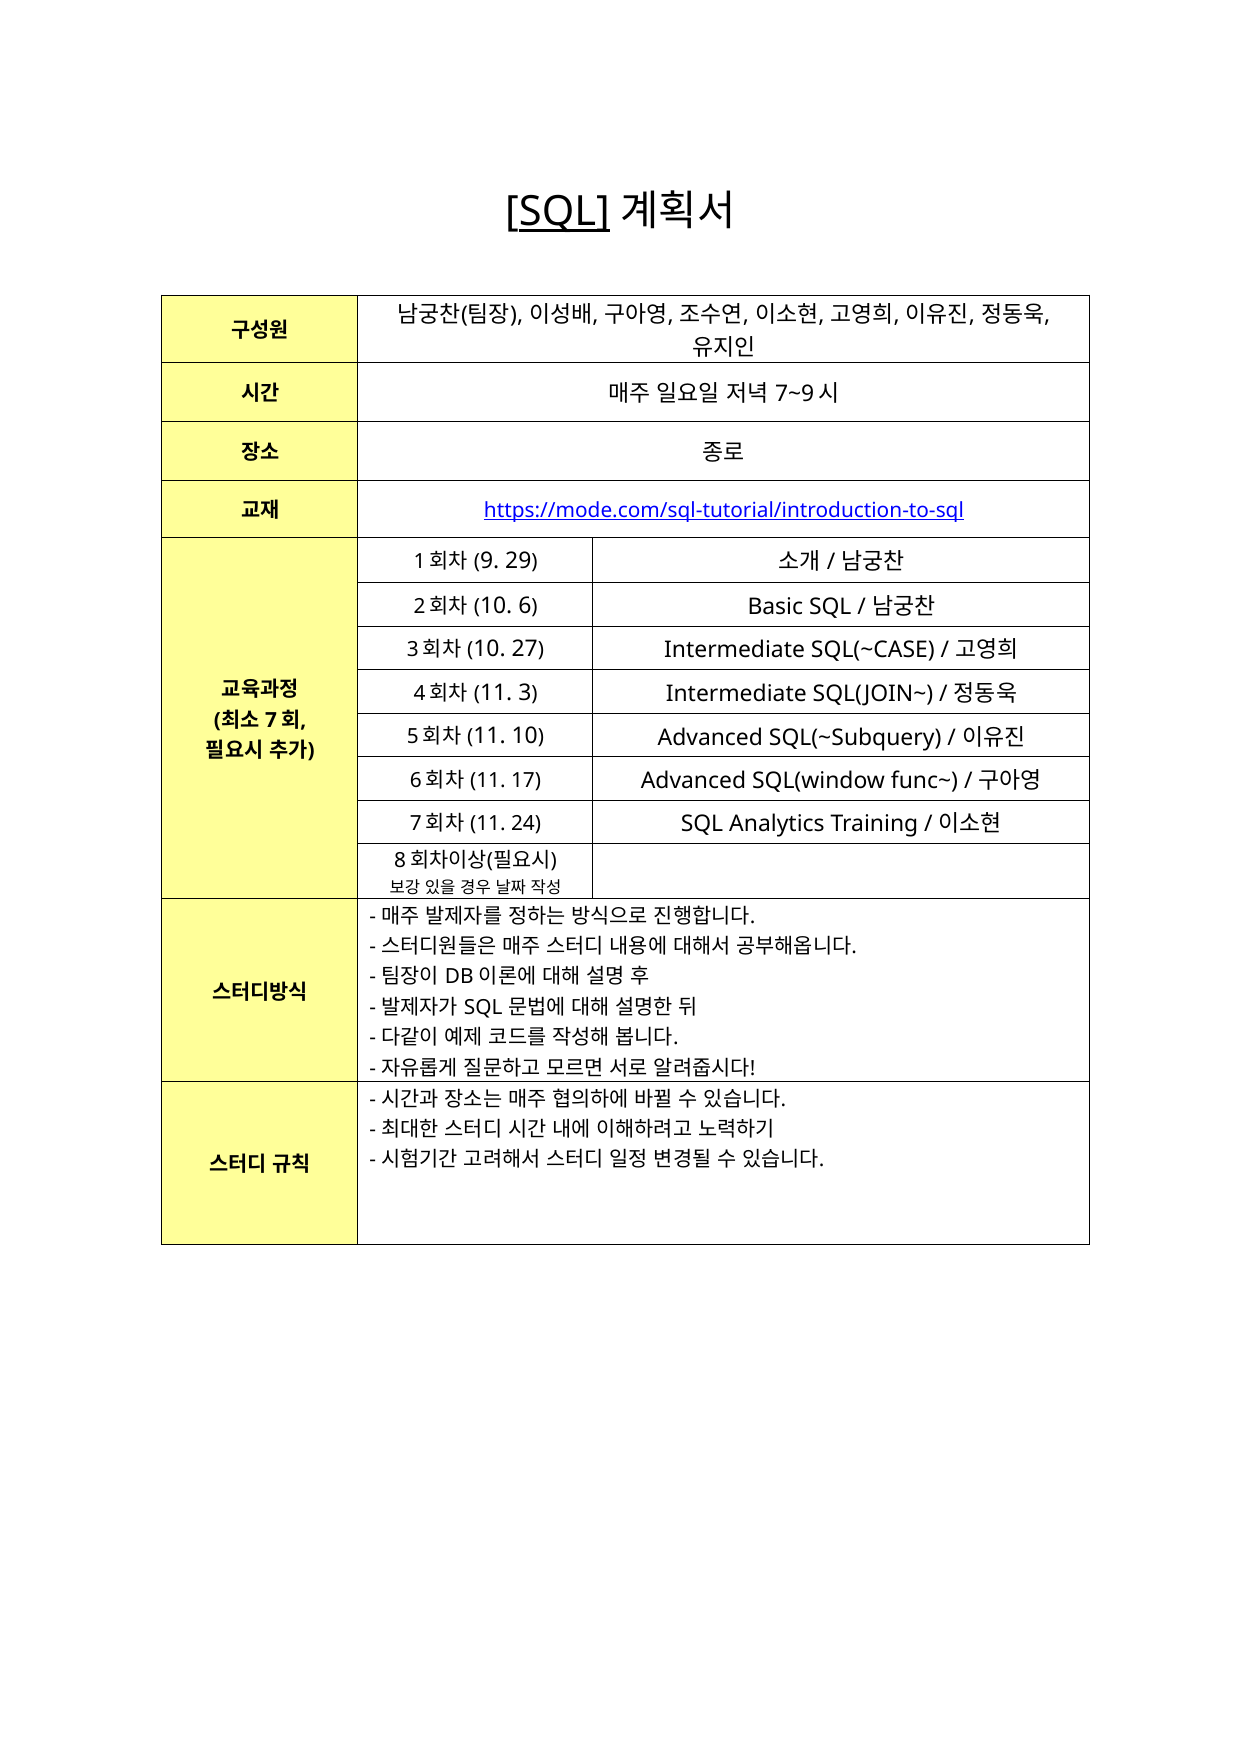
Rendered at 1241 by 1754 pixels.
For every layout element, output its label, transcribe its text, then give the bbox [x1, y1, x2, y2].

table_cell 장소 [162, 422, 357, 480]
table_cell 8회차이상(필요시) 보강 있을 경우 날짜 작성 [358, 844, 592, 898]
table_cell 매주 일요일 저녁 7~9시 [358, 363, 1089, 421]
table_header 남궁찬(팀장), 이성배, 구아영, 조수연, 이소현, 고영희, 이유진, 정동욱, 유지인 [358, 296, 1089, 362]
table_cell 3회차 (10. 27) [358, 627, 592, 669]
table_cell Advanced SQL(~Subquery) / 이유진 [593, 714, 1089, 756]
table_cell 종로 [358, 422, 1089, 480]
table_cell 2회차 (10. 6) [358, 583, 592, 626]
table_cell Advanced SQL(window func~) / 구아영 [593, 757, 1089, 800]
table_cell Intermediate SQL(JOIN~) / 정동욱 [593, 670, 1089, 713]
table_cell 5회차 (11. 10) [358, 714, 592, 756]
table_cell 시간 [162, 363, 357, 421]
table_cell https://mode.com/sql-tutorial/introduction-to-sql [358, 481, 1089, 537]
table_cell 소개 / 남궁찬 [593, 538, 1089, 582]
table_cell SQL Analytics Training / 이소현 [593, 801, 1089, 843]
table_cell - 매주 발제자를 정하는 방식으로 진행합니다. - 스터디원들은 매주 스터디 내용에 대해서 공부해옵니다. - 팀장이 DB 이론에 대해 설명 후 - 발제자가 SQL 문법에 대해 설명한 뒤 - 다같이 예제 코드를 작성해 봅니다. - 자유롭게 질문하고 모르면 서로 알려줍시다! [358, 899, 1089, 1081]
text [SQL] 계획서 [150, 177, 1090, 238]
table_cell - 시간과 장소는 매주 협의하에 바뀔 수 있습니다. - 최대한 스터디 시간 내에 이해하려고 노력하기 - 시험기간 고려해서 스터디 일정 변경될 수 있습니다. [358, 1082, 1089, 1244]
table_cell 4회차 (11. 3) [358, 670, 592, 713]
table_cell Basic SQL / 남궁찬 [593, 583, 1089, 626]
table_cell 교재 [162, 481, 357, 537]
table_cell [593, 844, 1089, 898]
table_cell 7회차 (11. 24) [358, 801, 592, 843]
table_cell 스터디방식 [162, 899, 357, 1081]
table_header 구성원 [162, 296, 357, 362]
table_cell 1회차 (9. 29) [358, 538, 592, 582]
table_cell 6회차 (11. 17) [358, 757, 592, 800]
table_cell Intermediate SQL(~CASE) / 고영희 [593, 627, 1089, 669]
table_cell 스터디 규칙 [162, 1082, 357, 1244]
table_cell 교육과정 (최소 7회, 필요시 추가) [162, 538, 357, 898]
